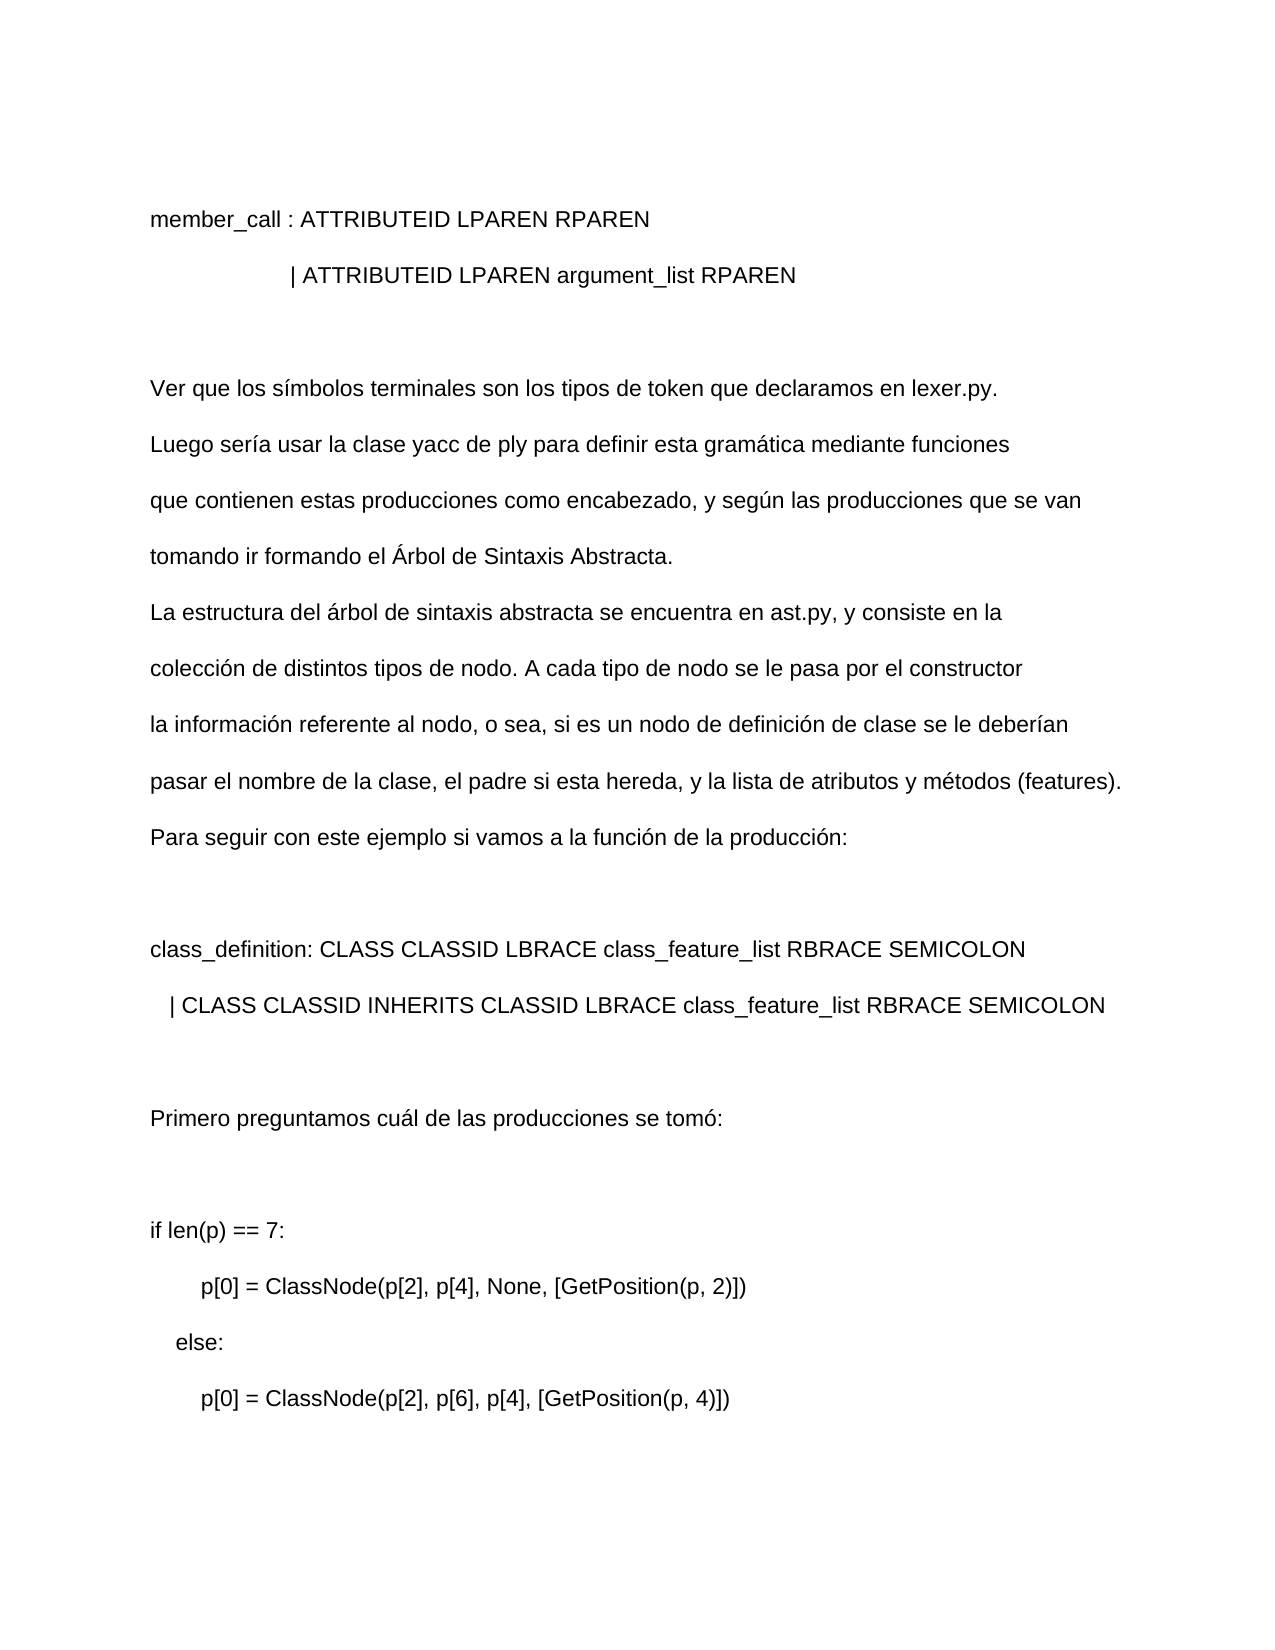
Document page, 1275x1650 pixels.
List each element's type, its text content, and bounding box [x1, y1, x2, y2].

text Para seguir con este ejemplo si vamos a la función de la producción: [150, 824, 1125, 850]
text que contienen estas producciones como encabezado, y según las producciones que se van [150, 487, 1125, 513]
text Primero preguntamos cuál de las producciones se tomó: [150, 1104, 1125, 1131]
text member_call : ATTRIBUTEID LPAREN RPAREN [150, 206, 1125, 232]
text Ver que los símbolos terminales son los tipos de token que declaramos en lexer.py. [150, 374, 1125, 401]
text | ATTRIBUTEID LPAREN argument_list RPAREN [150, 262, 1125, 289]
text if len(p) == 7: [150, 1217, 1125, 1243]
text colección de distintos tipos de nodo. A cada tipo de nodo se le pasa por el constructor [150, 655, 1125, 682]
text class_definition: CLASS CLASSID LBRACE class_feature_list RBRACE SEMICOLON [150, 936, 1125, 962]
text p[0] = ClassNode(p[2], p[4], None, [GetPosition(p, 2)]) [150, 1273, 1125, 1299]
text la información referente al nodo, o sea, si es un nodo de definición de clase se le deberían [150, 711, 1125, 738]
text Luego sería usar la clase yacc de ply para definir esta gramática mediante funciones [150, 431, 1125, 457]
text La estructura del árbol de sintaxis abstracta se encuentra en ast.py, y consiste en la [150, 599, 1125, 626]
text pasar el nombre de la clase, el padre si esta hereda, y la lista de atributos y métodos (features). [150, 768, 1125, 794]
text tomando ir formando el Árbol de Sintaxis Abstracta. [150, 543, 1125, 569]
text | CLASS CLASSID INHERITS CLASSID LBRACE class_feature_list RBRACE SEMICOLON [150, 992, 1125, 1018]
text p[0] = ClassNode(p[2], p[6], p[4], [GetPosition(p, 4)]) [150, 1385, 1125, 1412]
text else: [150, 1329, 1125, 1355]
